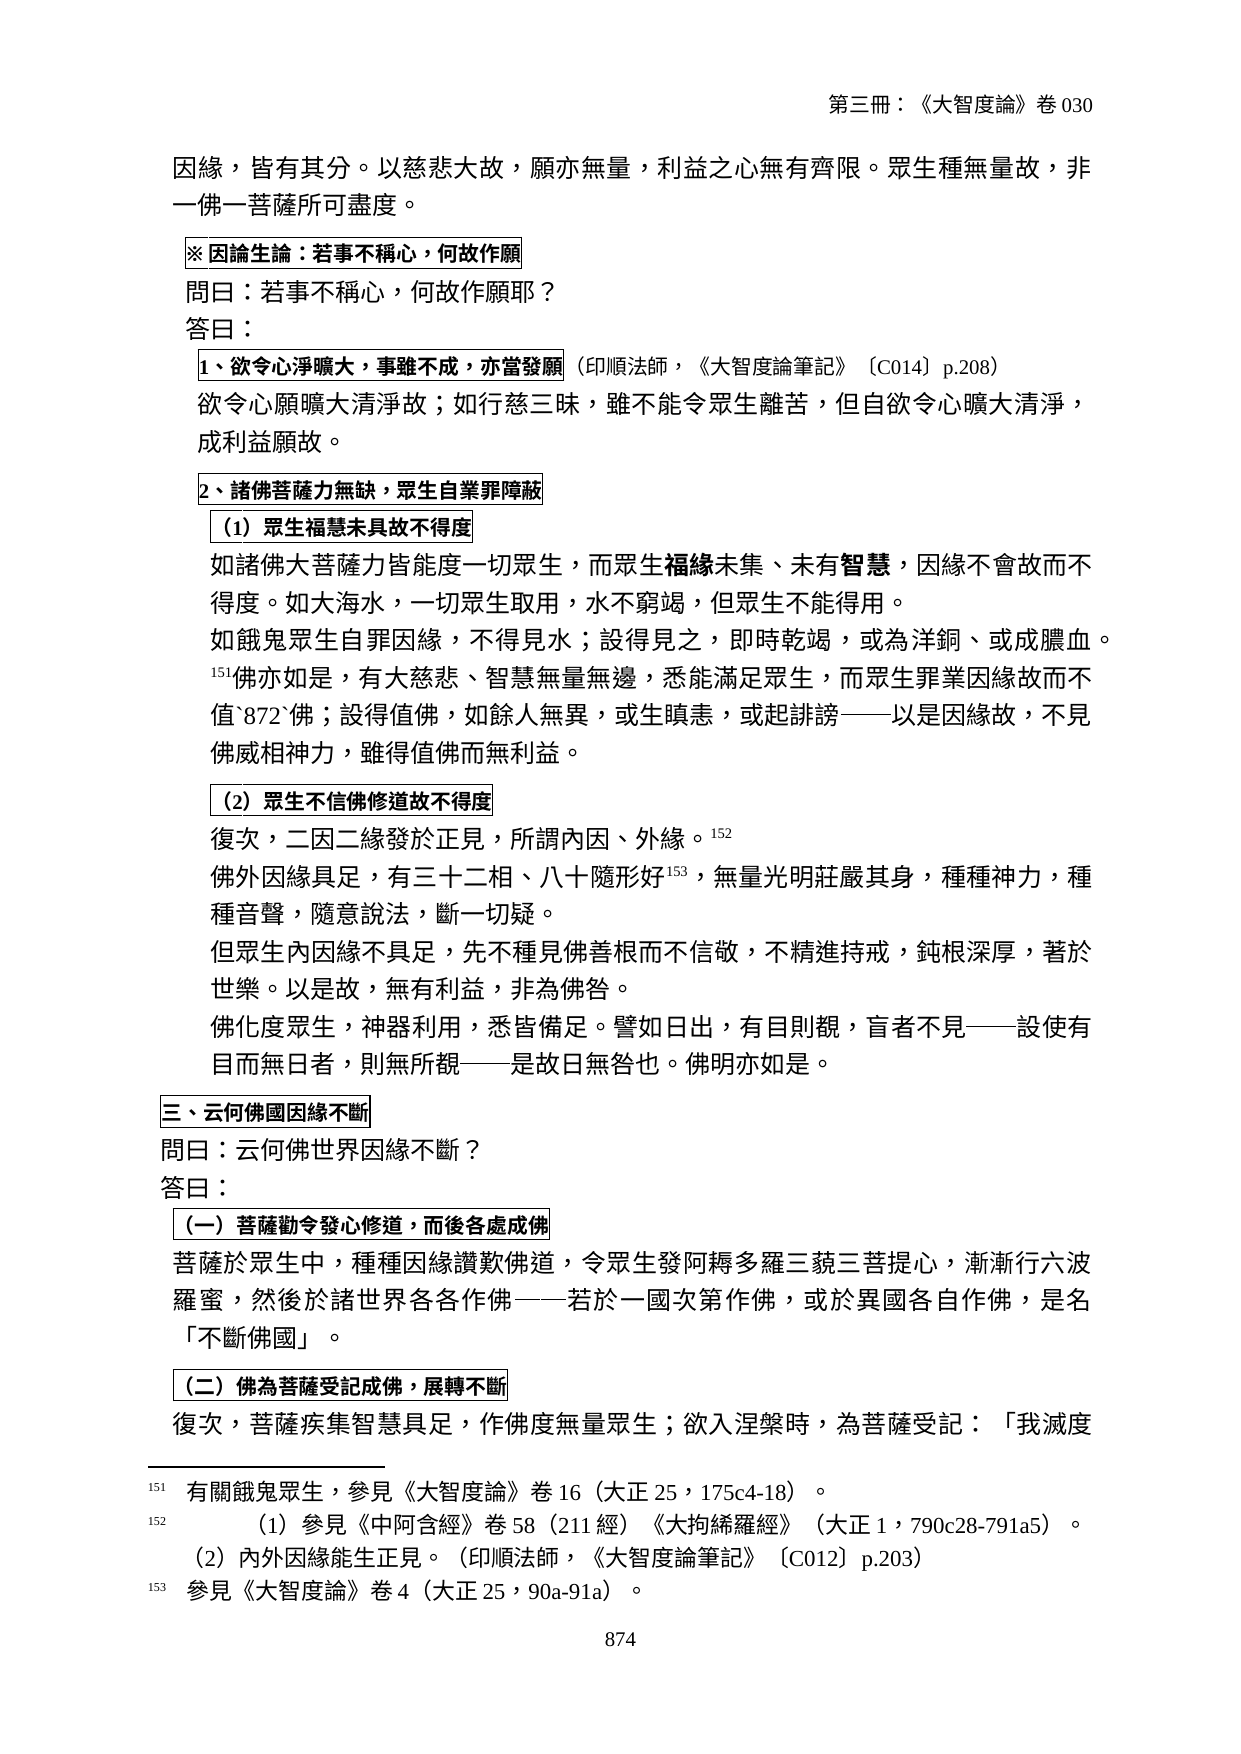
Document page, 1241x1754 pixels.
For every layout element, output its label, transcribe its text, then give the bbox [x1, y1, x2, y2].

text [173, 1404, 1092, 1441]
text 2、諸佛菩薩力無缺，眾生自業罪障蔽 [198, 470, 1092, 508]
text 復次，二因二緣發於正見，所謂內因、外緣。 [210, 819, 1092, 856]
text 1、欲令心淨曠大，事雖不成，亦當發願（印順法師，《大智度論筆記》〔C014〕p.208） [198, 346, 1092, 384]
text 如諸佛大菩薩力皆能度一切眾生，而眾生福緣未集、未有智慧，因緣不會故而不得度。如大海水，一切眾生取用，水不窮竭，但眾生不能得用。 [210, 545, 1092, 620]
text 答曰： [185, 309, 1092, 346]
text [173, 148, 1092, 223]
text 欲令心願曠大清淨故；如行慈三昧，雖不能令眾生離苦，但自欲令心曠大清淨，成利益願故。 [198, 384, 1092, 459]
text （二）佛為菩薩受記成佛，展轉不斷 [173, 1366, 1092, 1404]
text （2）眾生不信佛修道故不得度 [210, 781, 1092, 819]
text 問曰：云何佛世界因緣不斷？ [160, 1130, 1092, 1168]
text 三、云何佛國因緣不斷 [160, 1093, 1092, 1130]
text （一）菩薩勸令發心修道，而後各處成佛 [173, 1205, 1092, 1243]
text 如餓鬼眾生自罪因緣，不得見水；設得見之，即時乾竭，或為洋銅、或成膿血。佛亦如是，有大慈悲、智慧無量無邊，悉能滿足眾生，而眾生罪業因緣故而不值`872`佛；設得值佛，如餘人無異，或生瞋恚，或起誹謗──以是因緣故，不見佛威相神力，雖得值佛而無利益。 [210, 620, 1092, 770]
text 答曰： [160, 1168, 1092, 1205]
text 佛外因緣具足，有三十二相、八十隨形好，無量光明莊嚴其身，種種神力，種種音聲，隨意說法，斷一切疑。 [210, 856, 1092, 931]
text ※ 因論生論：若事不稱心，何故作願 [185, 234, 1092, 271]
text 菩薩於眾生中，種種因緣讚歎佛道，令眾生發阿耨多羅三藐三菩提心，漸漸行六波羅蜜，然後於諸世界各各作佛──若於一國次第作佛，或於異國各自作佛，是名「不斷佛國」。 [173, 1243, 1092, 1355]
text 佛化度眾生，神器利用，悉皆備足。譬如日出，有目則覩，盲者不見──設使有目而無日者，則無所覩──是故日無咎也。佛明亦如是。 [210, 1006, 1092, 1081]
text 但眾生內因緣不具足，先不種見佛善根而不信敬，不精進持戒，鈍根深厚，著於世樂。以是故，無有利益，非為佛咎。 [210, 931, 1092, 1006]
text 問曰：若事不稱心，何故作願耶？ [185, 271, 1092, 309]
text （1）眾生福慧未具故不得度 [210, 508, 1092, 545]
